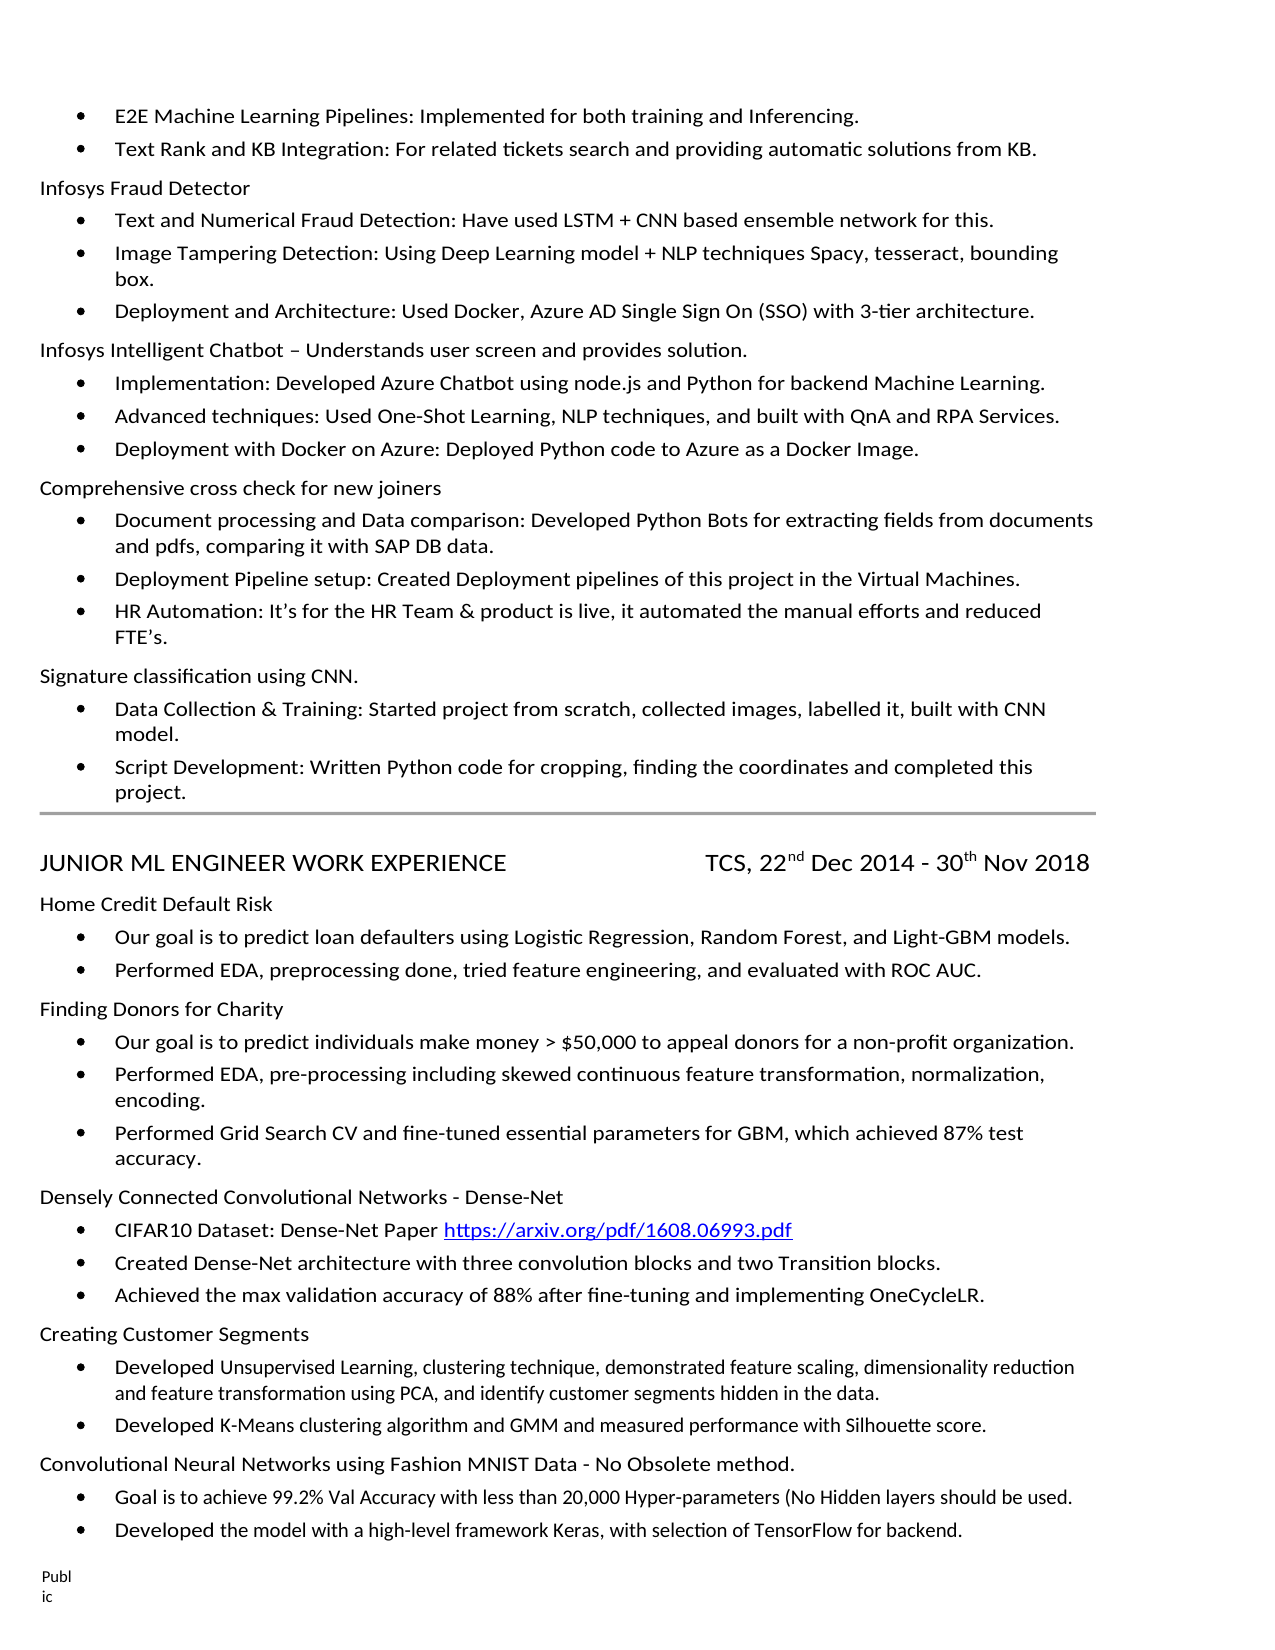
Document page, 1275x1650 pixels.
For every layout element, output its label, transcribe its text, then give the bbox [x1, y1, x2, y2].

subtitle JUNIOR ML ENGINEER WORK EXPERIENCE TCS, 22nd Dec 2014 - 30th Nov 2018 [39, 847, 1096, 878]
list Our goal is to predict loan defaulters using Logistic Regression, Random Forest, and Light-GBM models. [77, 924, 1096, 950]
list Deployment and Architecture: Used Docker, Azure AD Single Sign On (SSO) with 3-tier architecture. [77, 298, 1096, 324]
list Goal is to achieve 99.2% Val Accuracy with less than 20,000 Hyper-parameters (No Hidden layers should be used. [77, 1484, 1096, 1510]
subtitle Comprehensive cross check for new joiners [39, 475, 1096, 500]
list Performed EDA, pre-processing including skewed continuous feature transformation, normalization, encoding. [77, 1062, 1096, 1112]
list Achieved the max validation accuracy of 88% after fine-tuning and implementing OneCycleLR. [77, 1282, 1096, 1308]
subtitle Infosys Intelligent Chatbot – Understands user screen and provides solution. [39, 338, 1096, 363]
subtitle Densely Connected Convolutional Networks - Dense-Net [39, 1184, 1096, 1210]
list CIFAR10 Dataset: Dense-Net Paper https://arxiv.org/pdf/1608.06993.pdf [77, 1217, 1096, 1242]
list Implementation: Developed Azure Chatbot using node.js and Python for backend Machine Learning. [77, 370, 1096, 396]
list Document processing and Data comparison: Developed Python Bots for extracting fields from documents and pdfs, comparing it with SAP DB data. [77, 508, 1096, 558]
subtitle Signature classification using CNN. [39, 663, 1096, 688]
subtitle Home Credit Default Risk [39, 892, 1096, 917]
list Text and Numerical Fraud Detection: Have used LSTM + CNN based ensemble network for this. [77, 208, 1096, 233]
list Data Collection & Training: Started project from scratch, collected images, labelled it, built with CNN model. [77, 696, 1096, 747]
list Performed Grid Search CV and fine-tuned essential parameters for GBM, which achieved 87% test accuracy. [77, 1120, 1096, 1171]
subtitle Infosys Fraud Detector [39, 175, 1096, 200]
subtitle Creating Customer Segments [39, 1322, 1096, 1347]
subtitle Convolutional Neural Networks using Fashion MNIST Data - No Obsolete method. [39, 1452, 1096, 1477]
list Our goal is to predict individuals make money > $50,000 to appeal donors for a non-profit organization. [77, 1029, 1096, 1054]
list Performed EDA, preprocessing done, tried feature engineering, and evaluated with ROC AUC. [77, 957, 1096, 982]
list Developed the model with a high-level framework Keras, with selection of TensorFlow for backend. [77, 1517, 1096, 1542]
list E2E Machine Learning Pipelines: Implemented for both training and Inferencing. [77, 103, 1096, 128]
list Created Dense-Net architecture with three convolution blocks and two Transition blocks. [77, 1250, 1096, 1275]
list Developed K-Means clustering algorithm and GMM and measured performance with Silhouette score. [77, 1412, 1096, 1438]
subtitle Finding Donors for Charity [39, 996, 1096, 1022]
list Developed Unsupervised Learning, clustering technique, demonstrated feature scaling, dimensionality reduction and feature transformation using PCA, and identify customer segments hidden in the data. [77, 1354, 1096, 1405]
list HR Automation: It’s for the HR Team & product is live, it automated the manual efforts and reduced FTE’s. [77, 598, 1096, 649]
list Image Tampering Detection: Using Deep Learning model + NLP techniques Spacy, tesseract, bounding box. [77, 240, 1096, 291]
list Text Rank and KB Integration: For related tickets search and providing automatic solutions from KB. [77, 136, 1096, 161]
list Script Development: Written Python code for cropping, finding the coordinates and completed this project. [77, 754, 1096, 805]
list Advanced techniques: Used One-Shot Learning, NLP techniques, and built with QnA and RPA Services. [77, 403, 1096, 428]
list Deployment with Docker on Azure: Deployed Python code to Azure as a Docker Image. [77, 436, 1096, 461]
list Deployment Pipeline setup: Created Deployment pipelines of this project in the Virtual Machines. [77, 566, 1096, 591]
